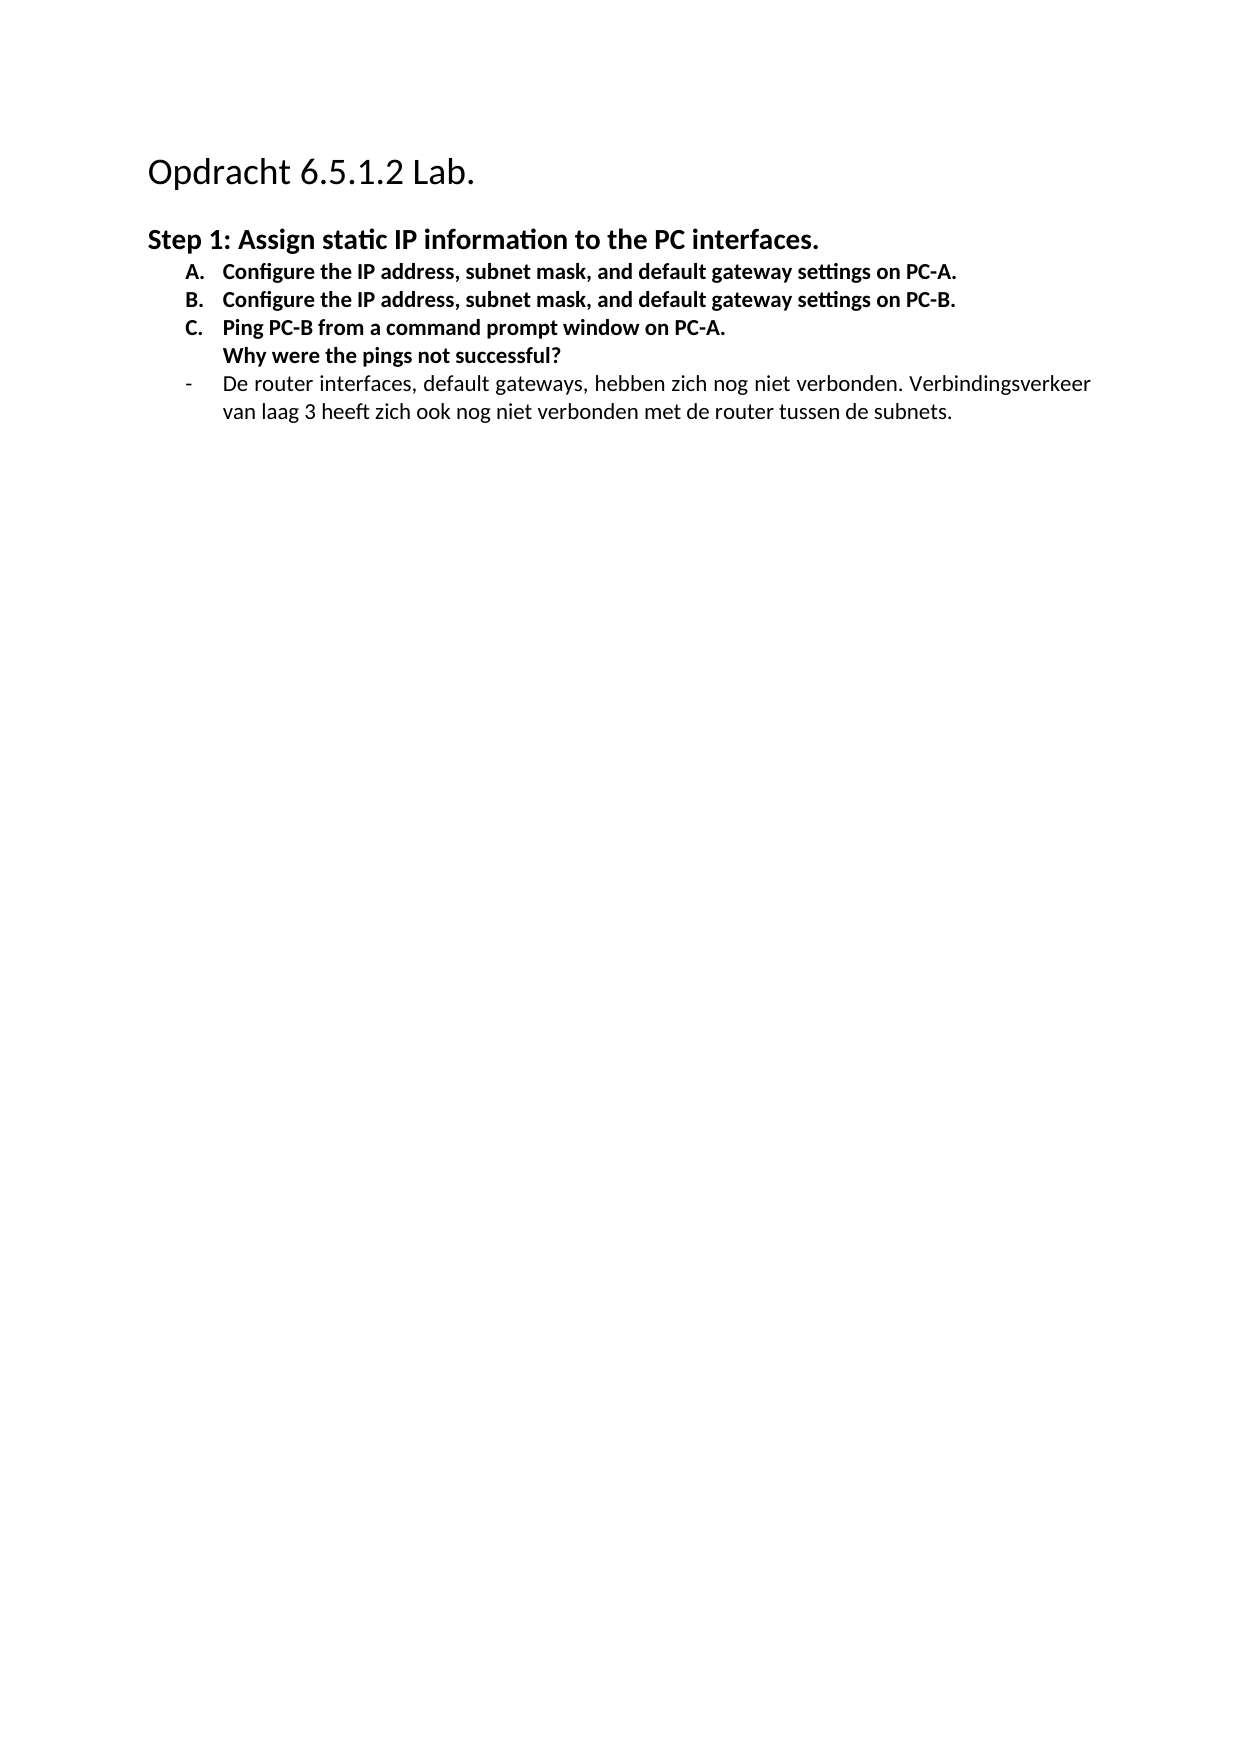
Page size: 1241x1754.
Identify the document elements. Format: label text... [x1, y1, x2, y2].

list Configure the IP address, subnet mask, and default gateway settings on PC-B. [185, 285, 1093, 313]
list Ping PC-B from a command prompt window on PC-A. [185, 313, 1093, 341]
list Configure the IP address, subnet mask, and default gateway settings on PC-A. [185, 257, 1093, 285]
list De router interfaces, default gateways, hebben zich nog niet verbonden. Verbindingsverkeer van laag 3 heeft zich ook nog niet verbonden met de router tussen de subnets. [185, 369, 1093, 425]
text Step 1: Assign static IP information to the PC interfaces. [148, 221, 1093, 257]
text Opdracht 6.5.1.2 Lab. [148, 148, 1093, 193]
text Why were the pings not successful? [223, 341, 1093, 369]
